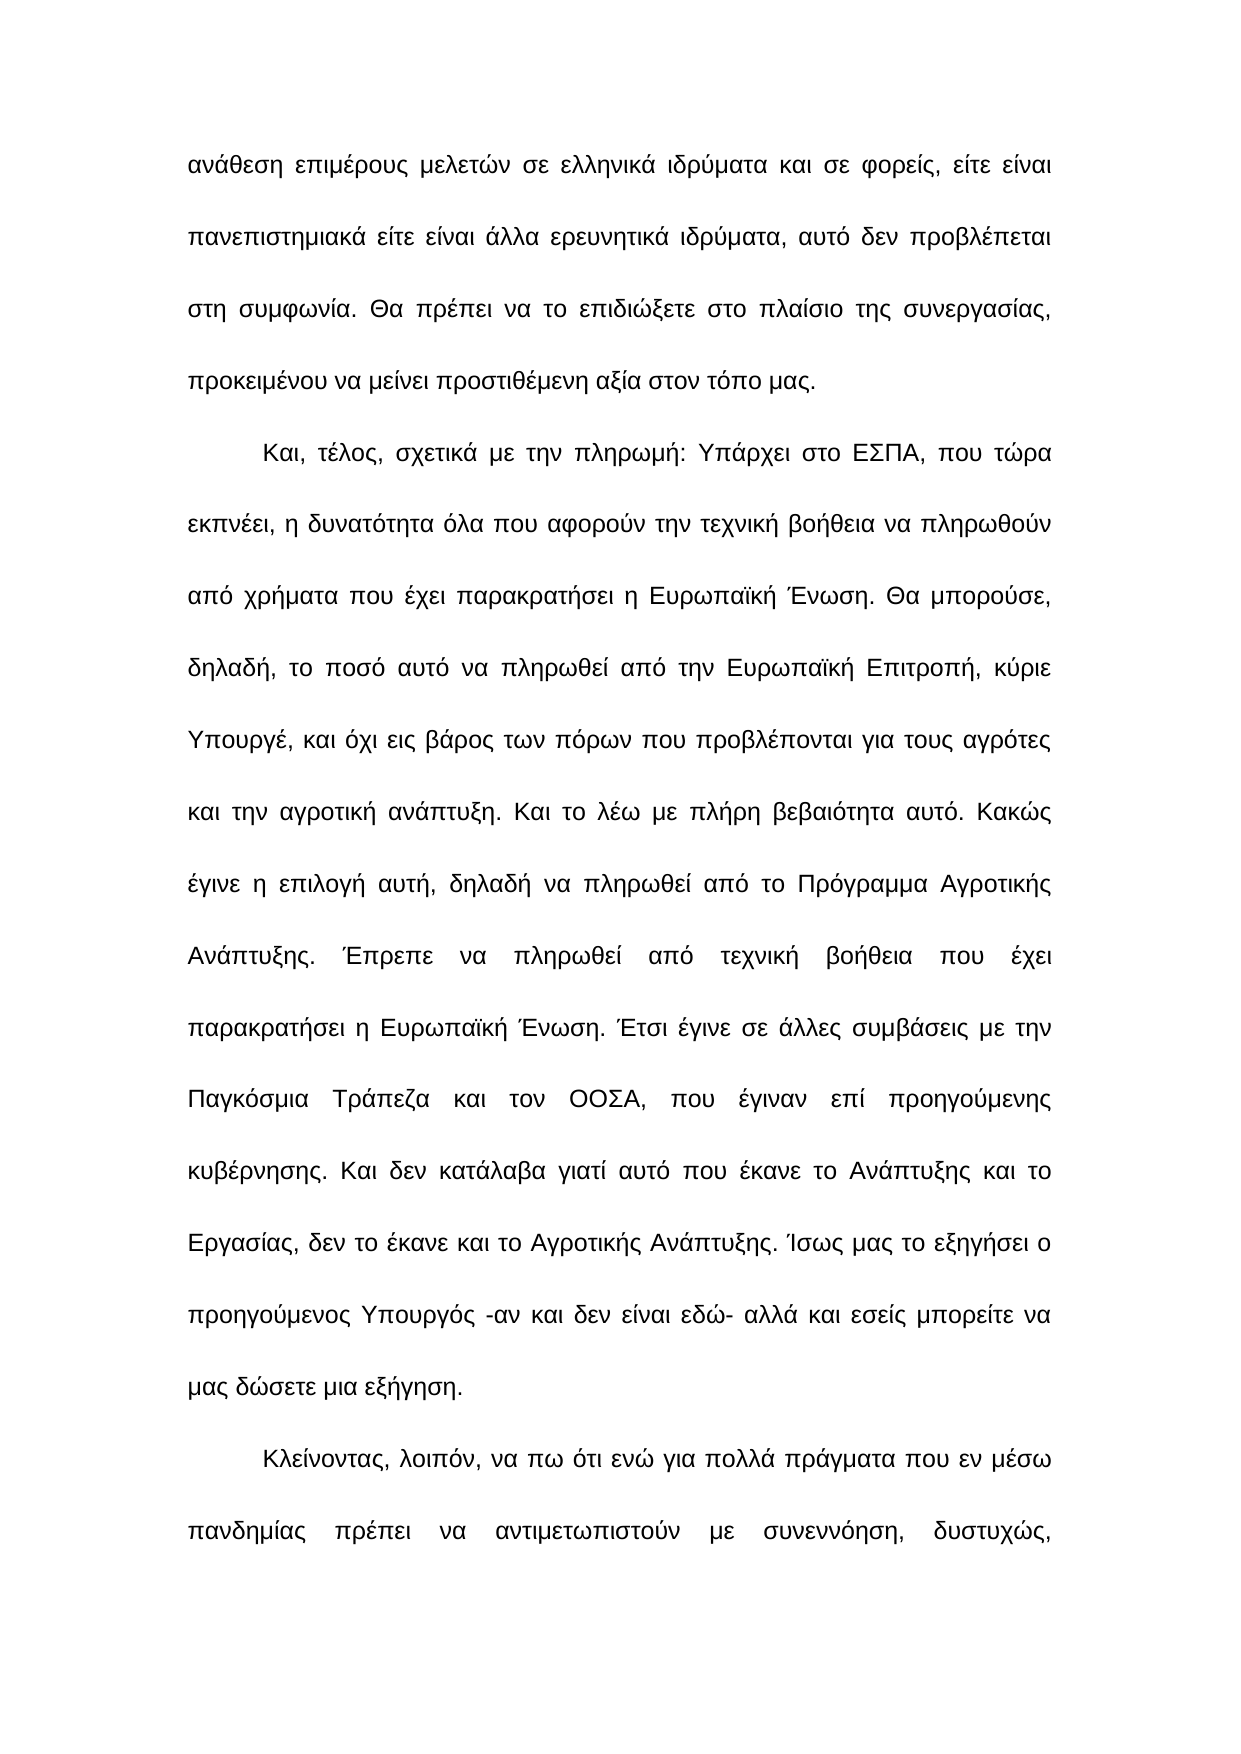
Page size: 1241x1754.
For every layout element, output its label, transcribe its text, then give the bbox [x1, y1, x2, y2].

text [187, 150, 1053, 394]
text Και, τέλος, σχετικά με την πληρωμή: Υπάρχει στο ΕΣΠΑ, που τώρα εκπνέει, η δυνατότητα όλα που αφορούν την τεχνική βοήθεια να πληρωθούν από χρήματα που έχει παρακρατήσει η Ευρωπαϊκή Ένωση. Θα μπορούσε, δηλαδή, το ποσό αυτό να πληρωθεί από την Ευρωπαϊκή Επιτροπή, κύριε Υπουργέ, και όχι εις βάρος των πόρων που προβλέπονται για τους αγρότες και την αγροτική ανάπτυξη. Και το λέω με πλήρη βεβαιότητα αυτό. Κακώς έγινε η επιλογή αυτή, δηλαδή να πληρωθεί από το Πρόγραμμα Αγροτικής Ανάπτυξης. Έπρεπε να πληρωθεί από τεχνική βοήθεια που έχει παρακρατήσει η Ευρωπαϊκή Ένωση. Έτσι έγινε σε άλλες συμβάσεις με την Παγκόσμια Τράπεζα και τον ΟΟΣΑ, που έγιναν επί προηγούμενης κυβέρνησης. Και δεν κατάλαβα γιατί αυτό που έκανε το Ανάπτυξης και το Εργασίας, δεν το έκανε και το Αγροτικής Ανάπτυξης. Ίσως μας το εξηγήσει ο προηγούμενος Υπουργός -αν και δεν είναι εδώ- αλλά και εσείς μπορείτε να μας δώσετε μια εξήγηση. [187, 437, 1053, 1401]
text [187, 1444, 1053, 1544]
